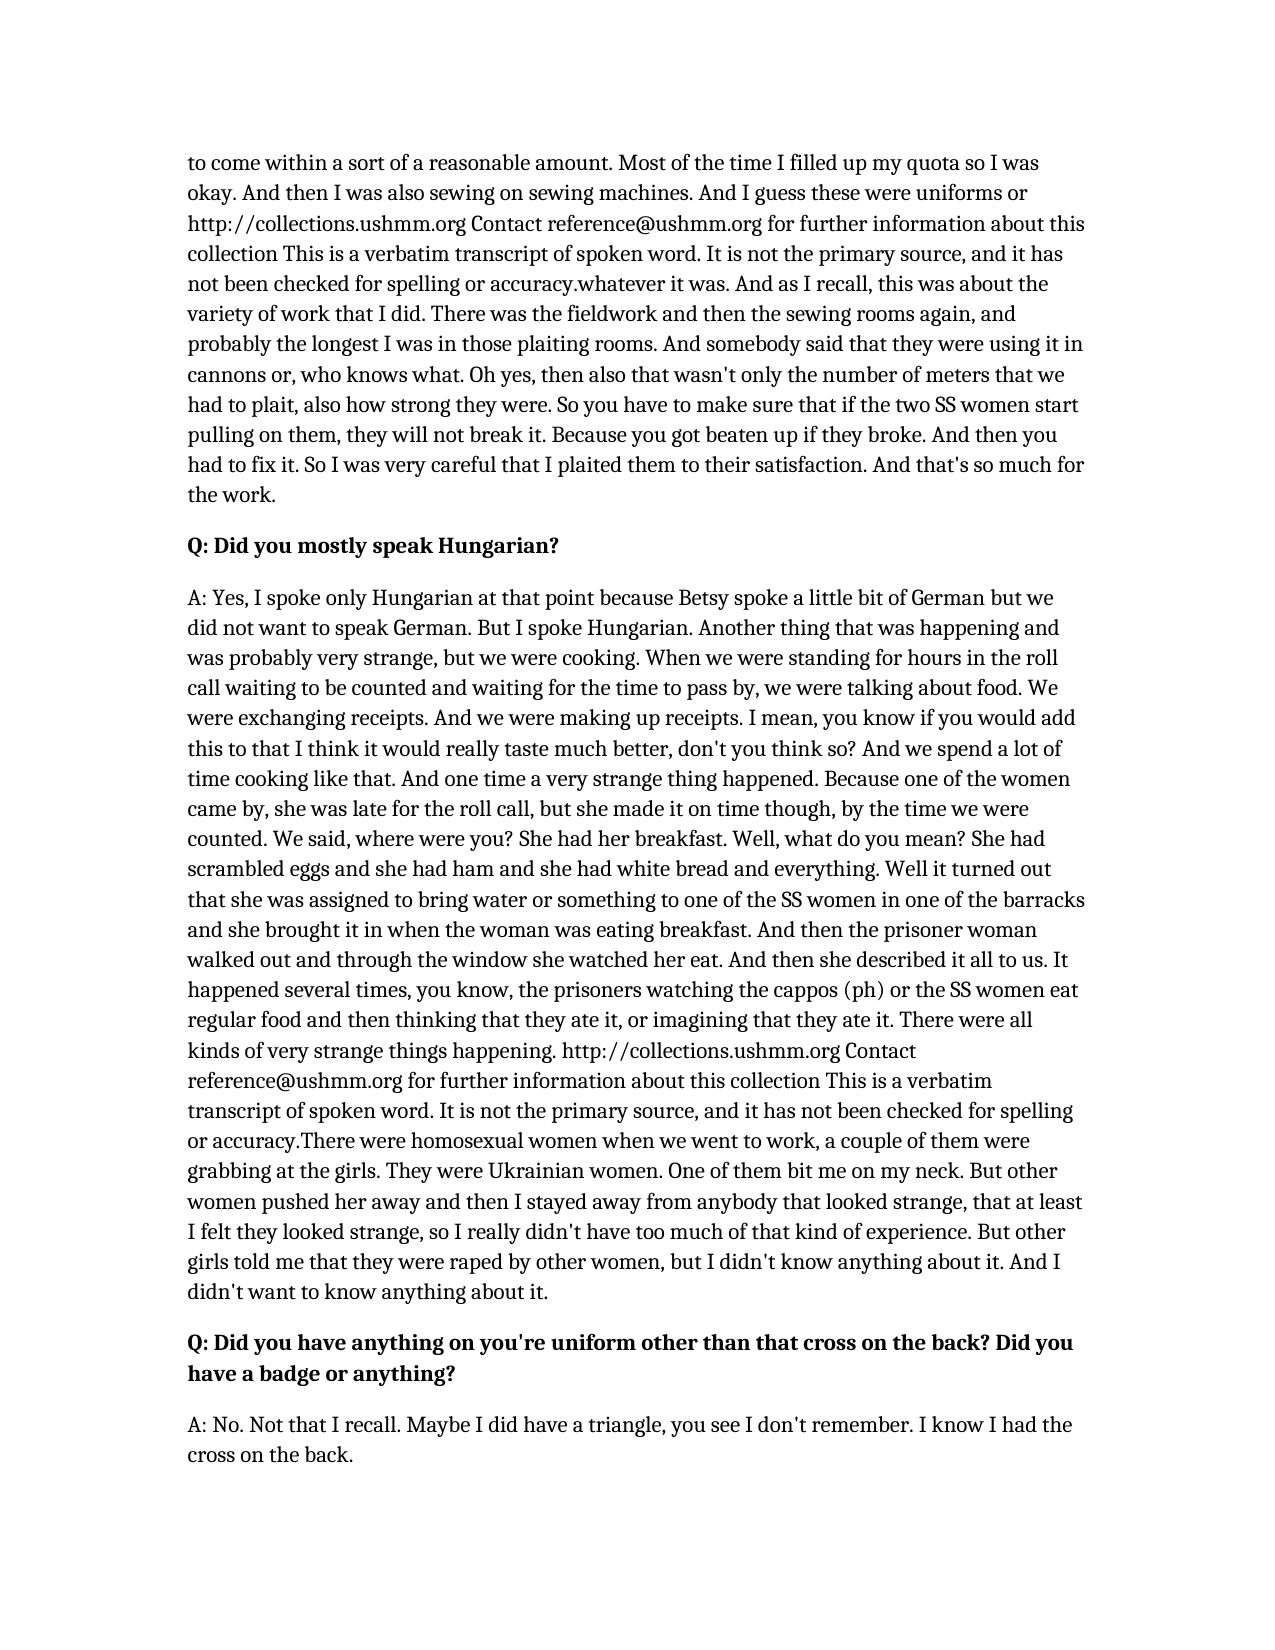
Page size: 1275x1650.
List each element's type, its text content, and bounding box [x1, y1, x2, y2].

text Q: Did you mostly speak Hungarian? [187, 533, 1087, 560]
text Q: Did you have anything on you're uniform other than that cross on the back? Did you have a badge or anything? [187, 1330, 1087, 1387]
text A: Yes, I spoke only Hungarian at that point because Betsy spoke a little bit of German but we did not want to speak German. But I spoke Hungarian. Another thing that was happening and was probably very strange, but we were cooking. When we were standing for hours in the roll call waiting to be counted and waiting for the time to pass by, we were talking about food. We were exchanging receipts. And we were making up receipts. I mean, you know if you would add this to that I think it would really taste much better, don't you think so? And we spend a lot of time cooking like that. And one time a very strange thing happened. Because one of the women came by, she was late for the roll call, but she made it on time though, by the time we were counted. We said, where were you? She had her breakfast. Well, what do you mean? She had scrambled eggs and she had ham and she had white bread and everything. Well it turned out that she was assigned to bring water or something to one of the SS women in one of the barracks and she brought it in when the woman was eating breakfast. And then the prisoner woman walked out and through the window she watched her eat. And then she described it all to us. It happened several times, you know, the prisoners watching the cappos (ph) or the SS women eat regular food and then thinking that they ate it, or imagining that they ate it. There were all kinds of very strange things happening. http://collections.ushmm.org Contact reference@ushmm.org for further information about this collection This is a verbatim transcript of spoken word. It is not the primary source, and it has not been checked for spelling or accuracy.There were homosexual women when we went to work, a couple of them were grabbing at the girls. They were Ukrainian women. One of them bit me on my neck. But other women pushed her away and then I stayed away from anybody that looked strange, that at least I felt they looked strange, so I really didn't have too much of that kind of experience. But other girls told me that they were raped by other women, but I didn't know anything about it. And I didn't want to know anything about it. [187, 584, 1087, 1306]
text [187, 150, 1087, 509]
text A: No. Not that I recall. Maybe I did have a triangle, you see I don't remember. I know I had the cross on the back. [187, 1411, 1087, 1468]
